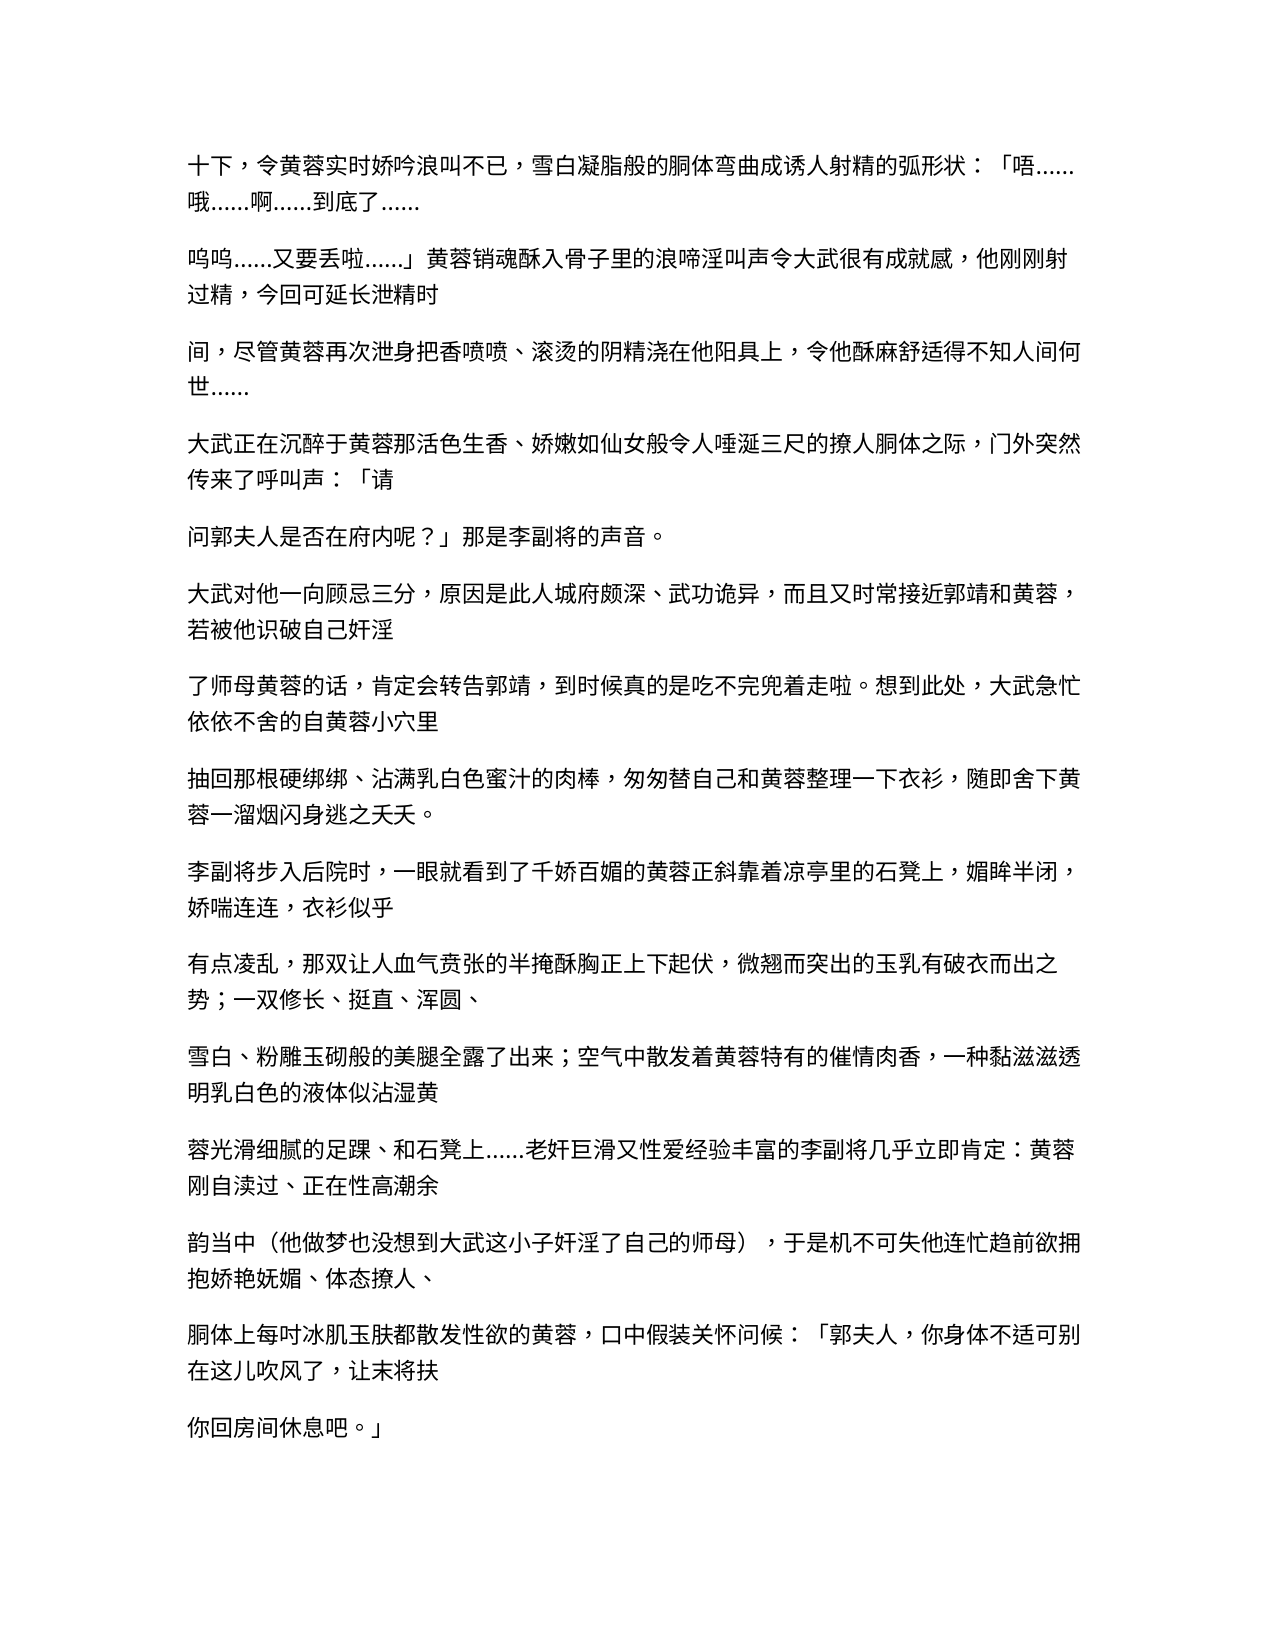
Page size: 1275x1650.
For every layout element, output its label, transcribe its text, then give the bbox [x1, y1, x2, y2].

text 抽回那根硬绑绑、沾满乳白色蜜汁的肉棒，匆匆替自己和黄蓉整理一下衣衫，随即舍下黄蓉一溜烟闪身逃之夭夭。 [187, 763, 1087, 830]
text 问郭夫人是否在府内呢？」那是李副将的声音。 [187, 521, 1087, 552]
text 了师母黄蓉的话，肯定会转告郭靖，到时候真的是吃不完兜着走啦。想到此处，大武急忙依依不舍的自黄蓉小穴里 [187, 670, 1087, 737]
text 李副将步入后院时，一眼就看到了千娇百媚的黄蓉正斜靠着凉亭里的石凳上，媚眸半闭，娇喘连连，衣衫似乎 [187, 856, 1087, 923]
text 韵当中（他做梦也没想到大武这小子奸淫了自己的师母），于是机不可失他连忙趋前欲拥抱娇艳妩媚、体态撩人、 [187, 1227, 1087, 1294]
text 大武对他一向顾忌三分，原因是此人城府颇深、武功诡异，而且又时常接近郭靖和黄蓉，若被他识破自己奸淫 [187, 578, 1087, 645]
text 大武正在沉醉于黄蓉那活色生香、娇嫩如仙女般令人唾涎三尺的撩人胴体之际，门外突然传来了呼叫声：「请 [187, 428, 1087, 495]
text 雪白、粉雕玉砌般的美腿全露了出来；空气中散发着黄蓉特有的催情肉香，一种黏滋滋透明乳白色的液体似沾湿黄 [187, 1041, 1087, 1108]
text 间，尽管黄蓉再次泄身把香喷喷、滚烫的阴精浇在他阳具上，令他酥麻舒适得不知人间何世…… [187, 335, 1087, 403]
text 有点凌乱，那双让人血气贲张的半掩酥胸正上下起伏，微翘而突出的玉乳有破衣而出之势；一双修长、挺直、浑圆、 [187, 948, 1087, 1016]
text 蓉光滑细腻的足踝、和石凳上……老奸巨滑又性爱经验丰富的李副将几乎立即肯定：黄蓉刚自渎过、正在性高潮余 [187, 1134, 1087, 1201]
text 呜呜……又要丢啦……」黄蓉销魂酥入骨子里的浪啼淫叫声令大武很有成就感，他刚刚射过精，今回可延长泄精时 [187, 243, 1087, 310]
text 十下，令黄蓉实时娇吟浪叫不已，雪白凝脂般的胴体弯曲成诱人射精的弧形状：「唔……哦……啊……到底了…… [187, 150, 1087, 217]
text 胴体上每吋冰肌玉肤都散发性欲的黄蓉，口中假装关怀问候：「郭夫人，你身体不适可别在这儿吹风了，让末将扶 [187, 1319, 1087, 1386]
text 你回房间休息吧。」 [187, 1412, 1087, 1443]
